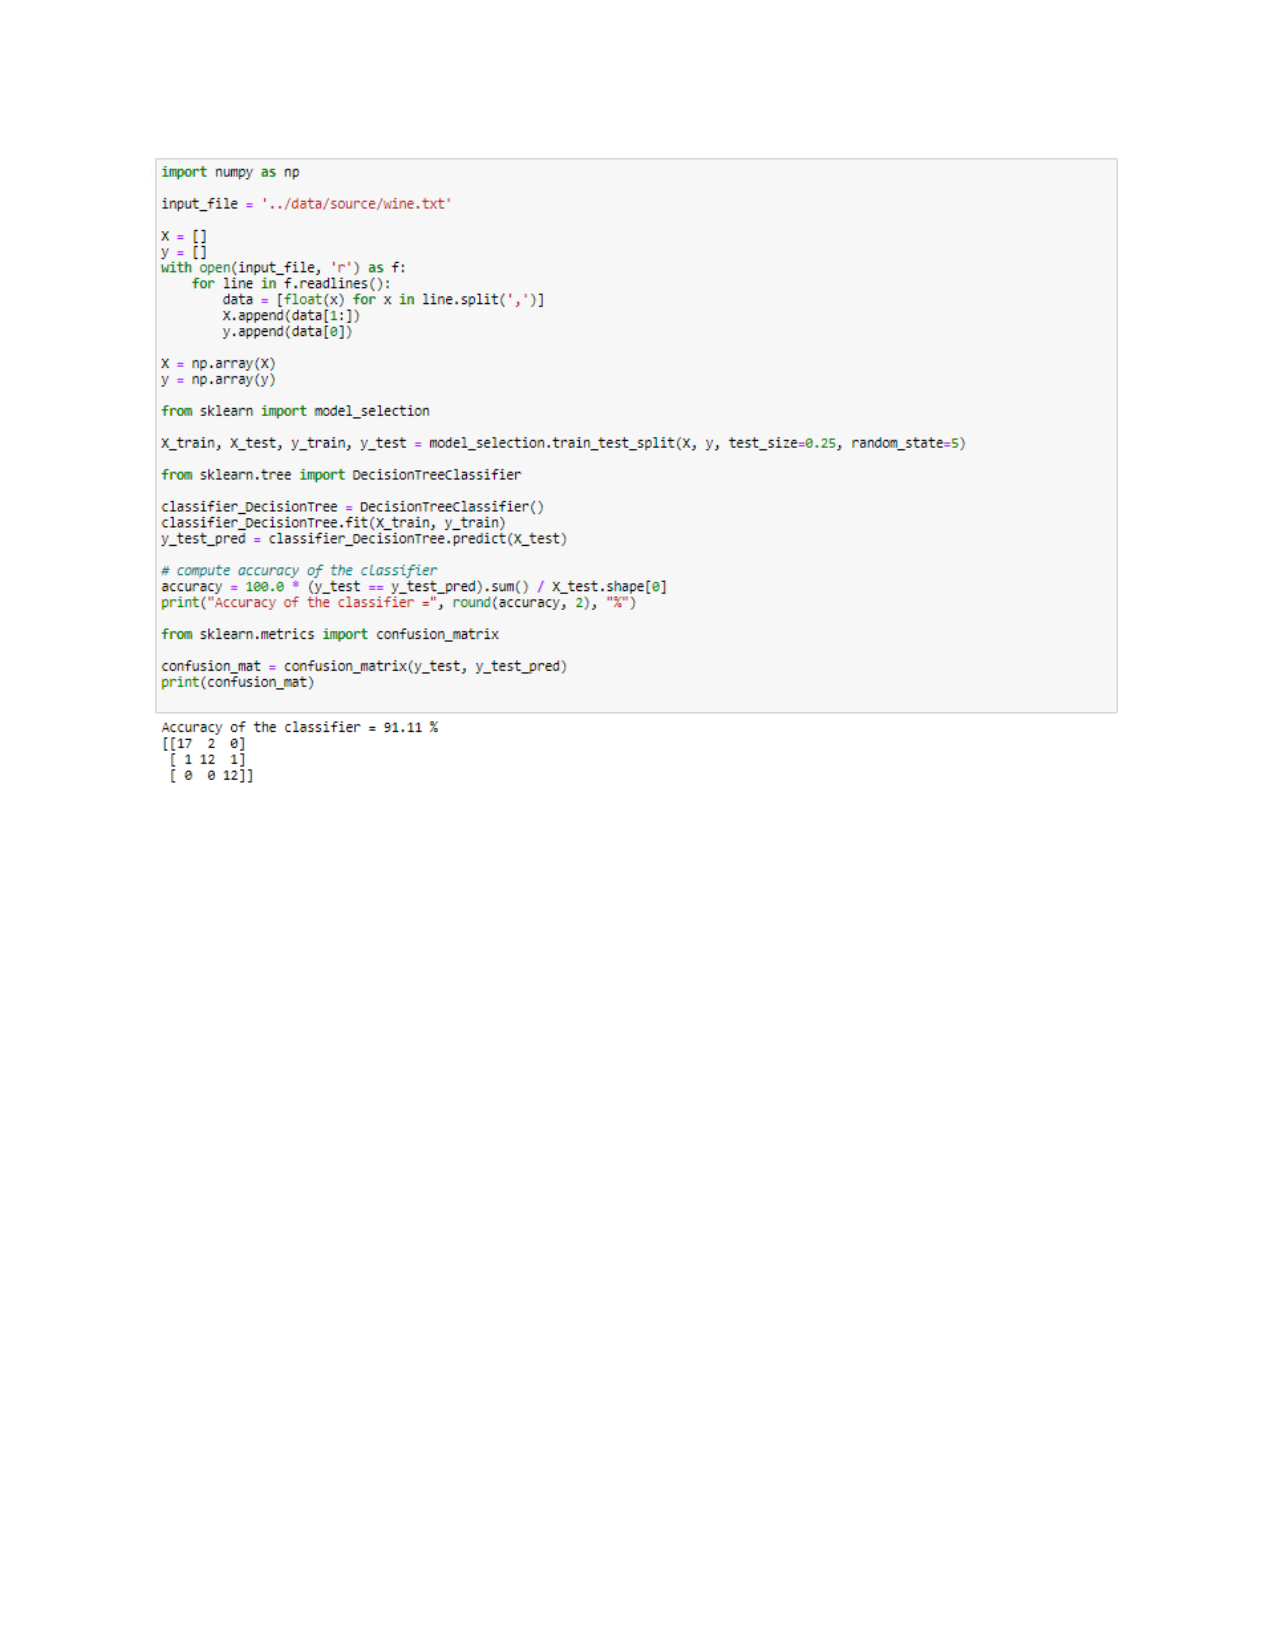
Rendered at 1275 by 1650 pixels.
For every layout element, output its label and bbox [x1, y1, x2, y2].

picture [150, 150, 1125, 792]
